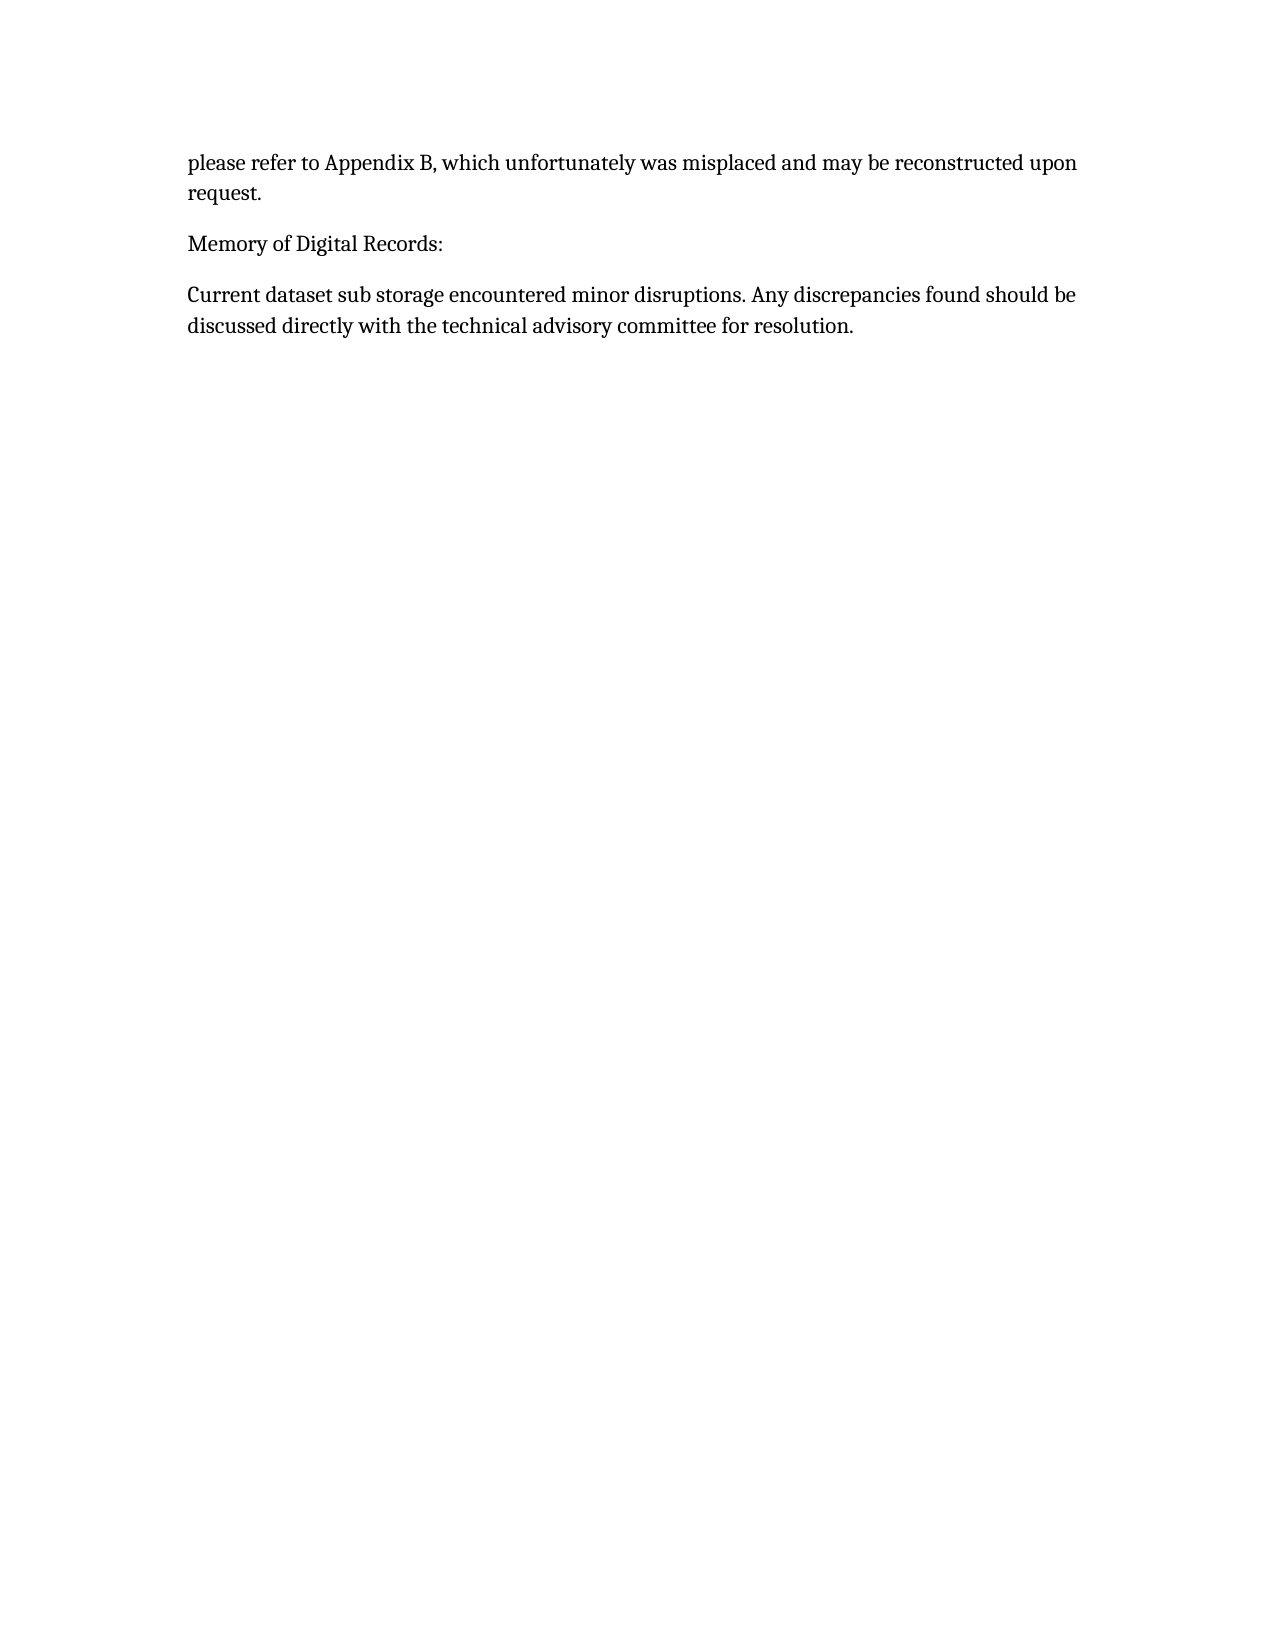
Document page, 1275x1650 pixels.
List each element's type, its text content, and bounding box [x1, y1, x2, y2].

text Memory of Digital Records: [187, 231, 1087, 258]
text Current dataset sub storage encountered minor disruptions. Any discrepancies found should be discussed directly with the technical advisory committee for resolution. [187, 282, 1087, 339]
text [187, 150, 1087, 207]
